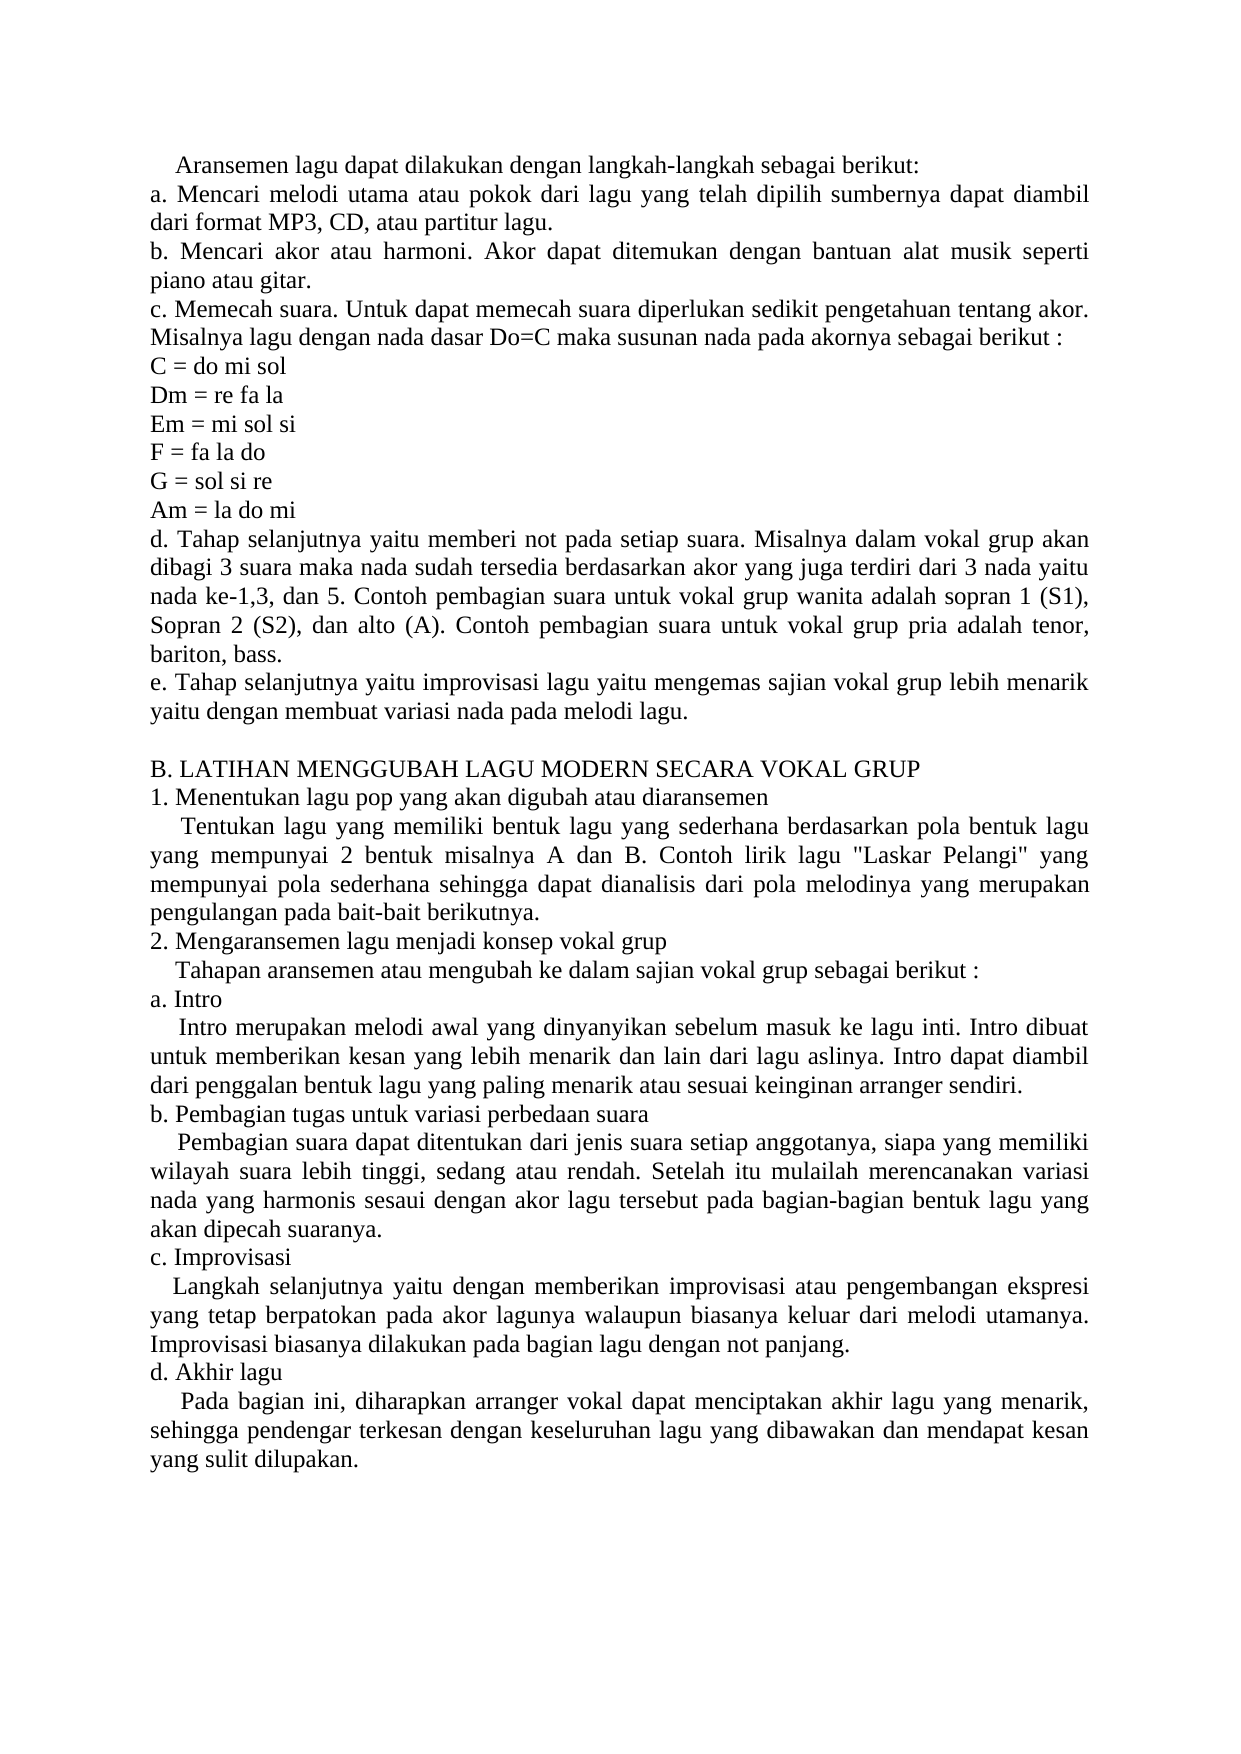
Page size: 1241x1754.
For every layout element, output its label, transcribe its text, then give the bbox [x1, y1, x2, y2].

text Em = mi sol si [150, 409, 1090, 437]
text a. Mencari melodi utama atau pokok dari lagu yang telah dipilih sumbernya dapat diambil dari format MP3, CD, atau partitur lagu. [150, 179, 1090, 236]
text Pada bagian ini, diharapkan arranger vokal dapat menciptakan akhir lagu yang menarik, sehingga pendengar terkesan dengan keseluruhan lagu yang dibawakan dan mendapat kesan yang sulit dilupakan. [150, 1386, 1090, 1472]
text G = sol si re [150, 466, 1090, 495]
text b. Mencari akor atau harmoni. Akor dapat ditemukan dengan bantuan alat musik seperti piano atau gitar. [150, 236, 1090, 294]
text Am = la do mi [150, 495, 1090, 524]
text B. LATIHAN MENGGUBAH LAGU MODERN SECARA VOKAL GRUP [150, 754, 1090, 782]
text Aransemen lagu dapat dilakukan dengan langkah-langkah sebagai berikut: [150, 150, 1090, 179]
text c. Improvisasi [150, 1242, 1090, 1271]
text 2. Mengaransemen lagu menjadi konsep vokal grup [150, 926, 1090, 955]
text F = fa la do [150, 437, 1090, 466]
text d. Akhir lagu [150, 1357, 1090, 1386]
text c. Memecah suara. Untuk dapat memecah suara diperlukan sedikit pengetahuan tentang akor. Misalnya lagu dengan nada dasar Do=C maka susunan nada pada akornya sebagai berikut : [150, 294, 1090, 351]
text 1. Menentukan lagu pop yang akan digubah atau diaransemen [150, 782, 1090, 811]
text e. Tahap selanjutnya yaitu improvisasi lagu yaitu mengemas sajian vokal grup lebih menarik yaitu dengan membuat variasi nada pada melodi lagu. [150, 667, 1090, 725]
text a. Intro [150, 984, 1090, 1012]
text d. Tahap selanjutnya yaitu memberi not pada setiap suara. Misalnya dalam vokal grup akan dibagi 3 suara maka nada sudah tersedia berdasarkan akor yang juga terdiri dari 3 nada yaitu nada ke-1,3, dan 5. Contoh pembagian suara untuk vokal grup wanita adalah sopran 1 (S1), Sopran 2 (S2), dan alto (A). Contoh pembagian suara untuk vokal grup pria adalah tenor, bariton, bass. [150, 524, 1090, 667]
text Langkah selanjutnya yaitu dengan memberikan improvisasi atau pengembangan ekspresi yang tetap berpatokan pada akor lagunya walaupun biasanya keluar dari melodi utamanya. Improvisasi biasanya dilakukan pada bagian lagu dengan not panjang. [150, 1271, 1090, 1357]
text Intro merupakan melodi awal yang dinyanyikan sebelum masuk ke lagu inti. Intro dibuat untuk memberikan kesan yang lebih menarik dan lain dari lagu aslinya. Intro dapat diambil dari penggalan bentuk lagu yang paling menarik atau sesuai keinginan arranger sendiri. [150, 1012, 1090, 1099]
text Tahapan aransemen atau mengubah ke dalam sajian vokal grup sebagai berikut : [150, 955, 1090, 984]
text Dm = re fa la [150, 380, 1090, 409]
text C = do mi sol [150, 351, 1090, 380]
text Tentukan lagu yang memiliki bentuk lagu yang sederhana berdasarkan pola bentuk lagu yang mempunyai 2 bentuk misalnya A dan B. Contoh lirik lagu "Laskar Pelangi" yang mempunyai pola sederhana sehingga dapat dianalisis dari pola melodinya yang merupakan pengulangan pada bait-bait berikutnya. [150, 811, 1090, 926]
text Pembagian suara dapat ditentukan dari jenis suara setiap anggotanya, siapa yang memiliki wilayah suara lebih tinggi, sedang atau rendah. Setelah itu mulailah merencanakan variasi nada yang harmonis sesaui dengan akor lagu tersebut pada bagian-bagian bentuk lagu yang akan dipecah suaranya. [150, 1127, 1090, 1242]
text b. Pembagian tugas untuk variasi perbedaan suara [150, 1099, 1090, 1127]
